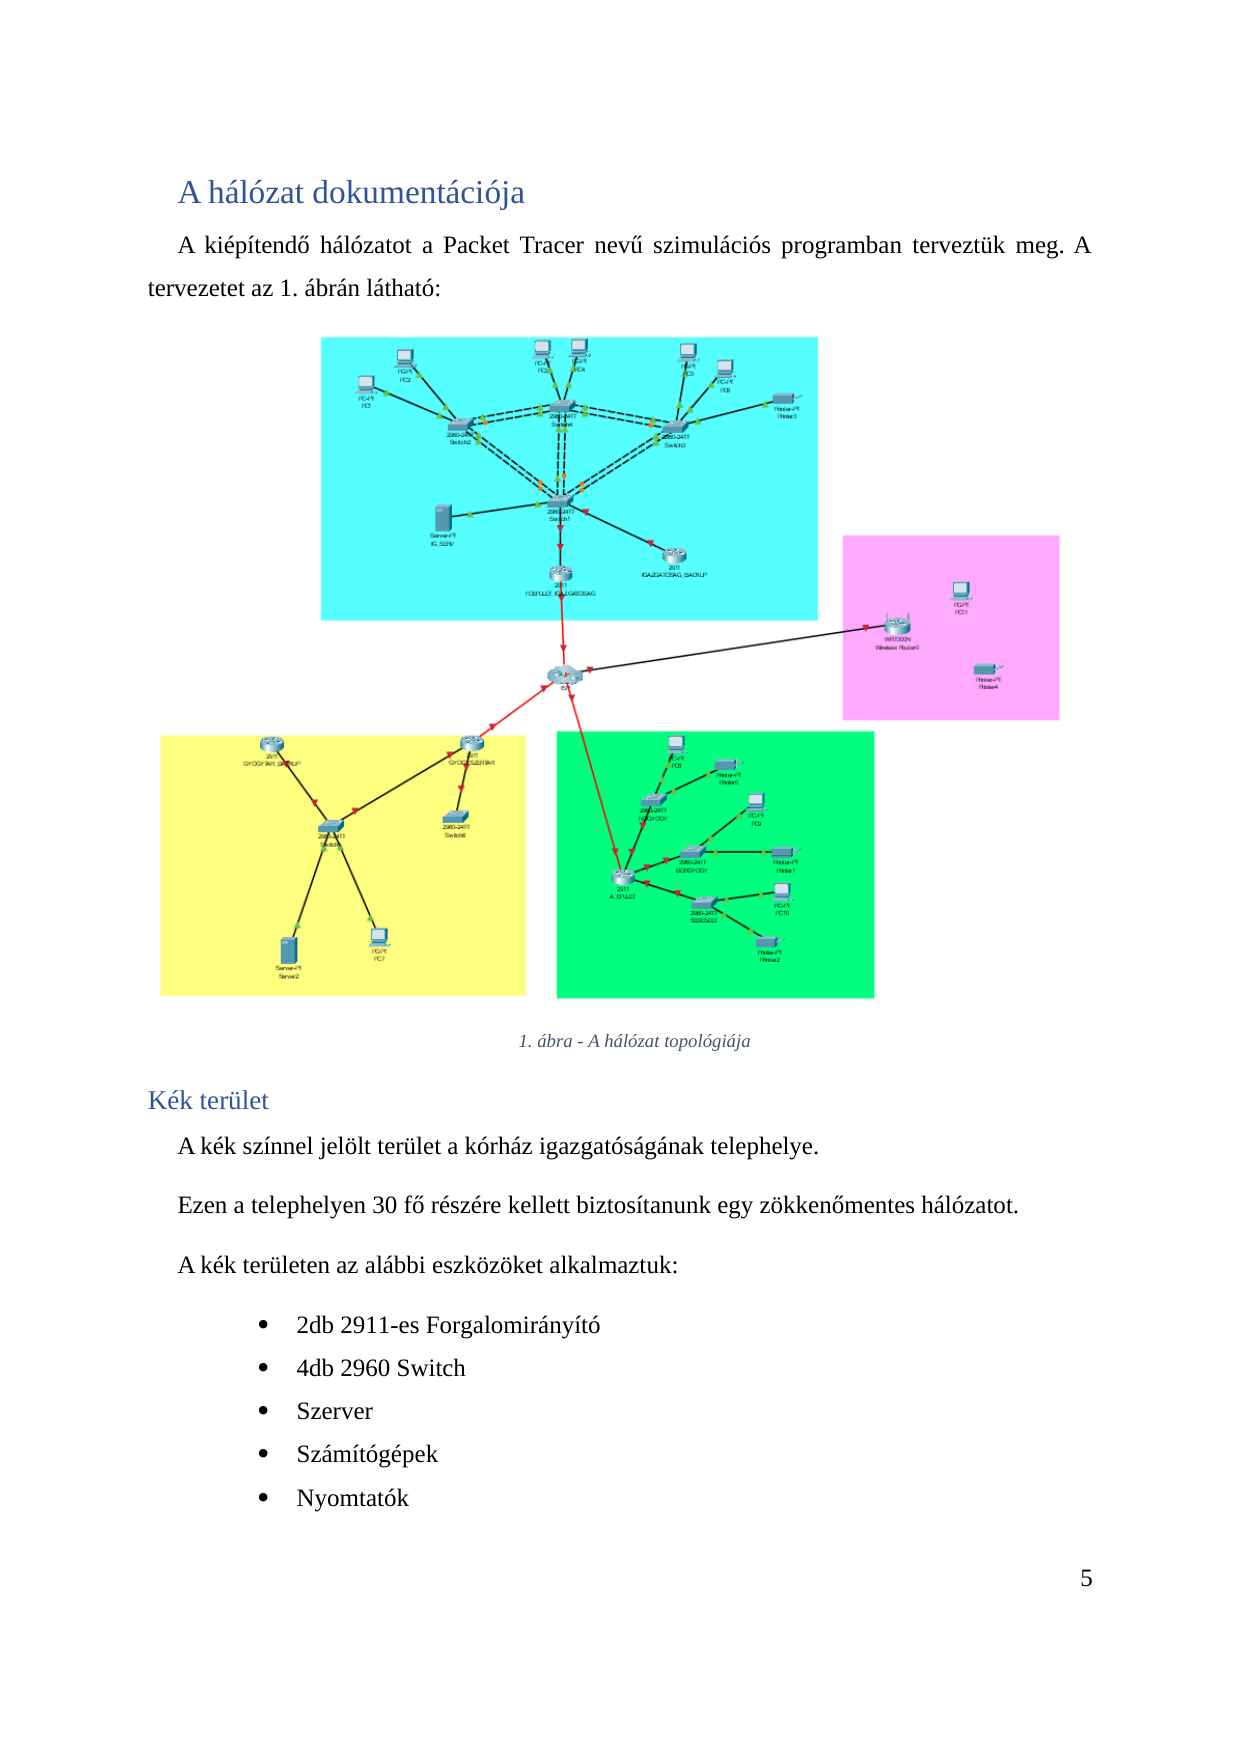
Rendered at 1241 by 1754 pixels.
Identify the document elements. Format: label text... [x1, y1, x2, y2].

picture [147, 325, 1091, 1020]
subtitle A hálózat dokumentációja [148, 173, 1093, 211]
list 2db 2911-es Forgalomirányító [259, 1310, 1093, 1339]
list 4db 2960 Switch [259, 1353, 1093, 1382]
list Nyomtatók [259, 1483, 1093, 1511]
text A kék színnel jelölt terület a kórház igazgatóságának telephelye. [148, 1131, 1093, 1159]
list Számítógépek [259, 1439, 1093, 1468]
text Ezen a telephelyen 30 fő részére kellett biztosítanunk egy zökkenőmentes hálózatot. [148, 1191, 1093, 1219]
text A kiépítendő hálózatot a Packet Tracer nevű szimulációs programban terveztük meg. A tervezetet az 1. ábrán látható: [148, 230, 1093, 302]
subtitle Kék terület [148, 1052, 1093, 1115]
text A kék területen az alábbi eszközöket alkalmaztuk: [148, 1250, 1093, 1279]
list Szerver [259, 1396, 1093, 1425]
